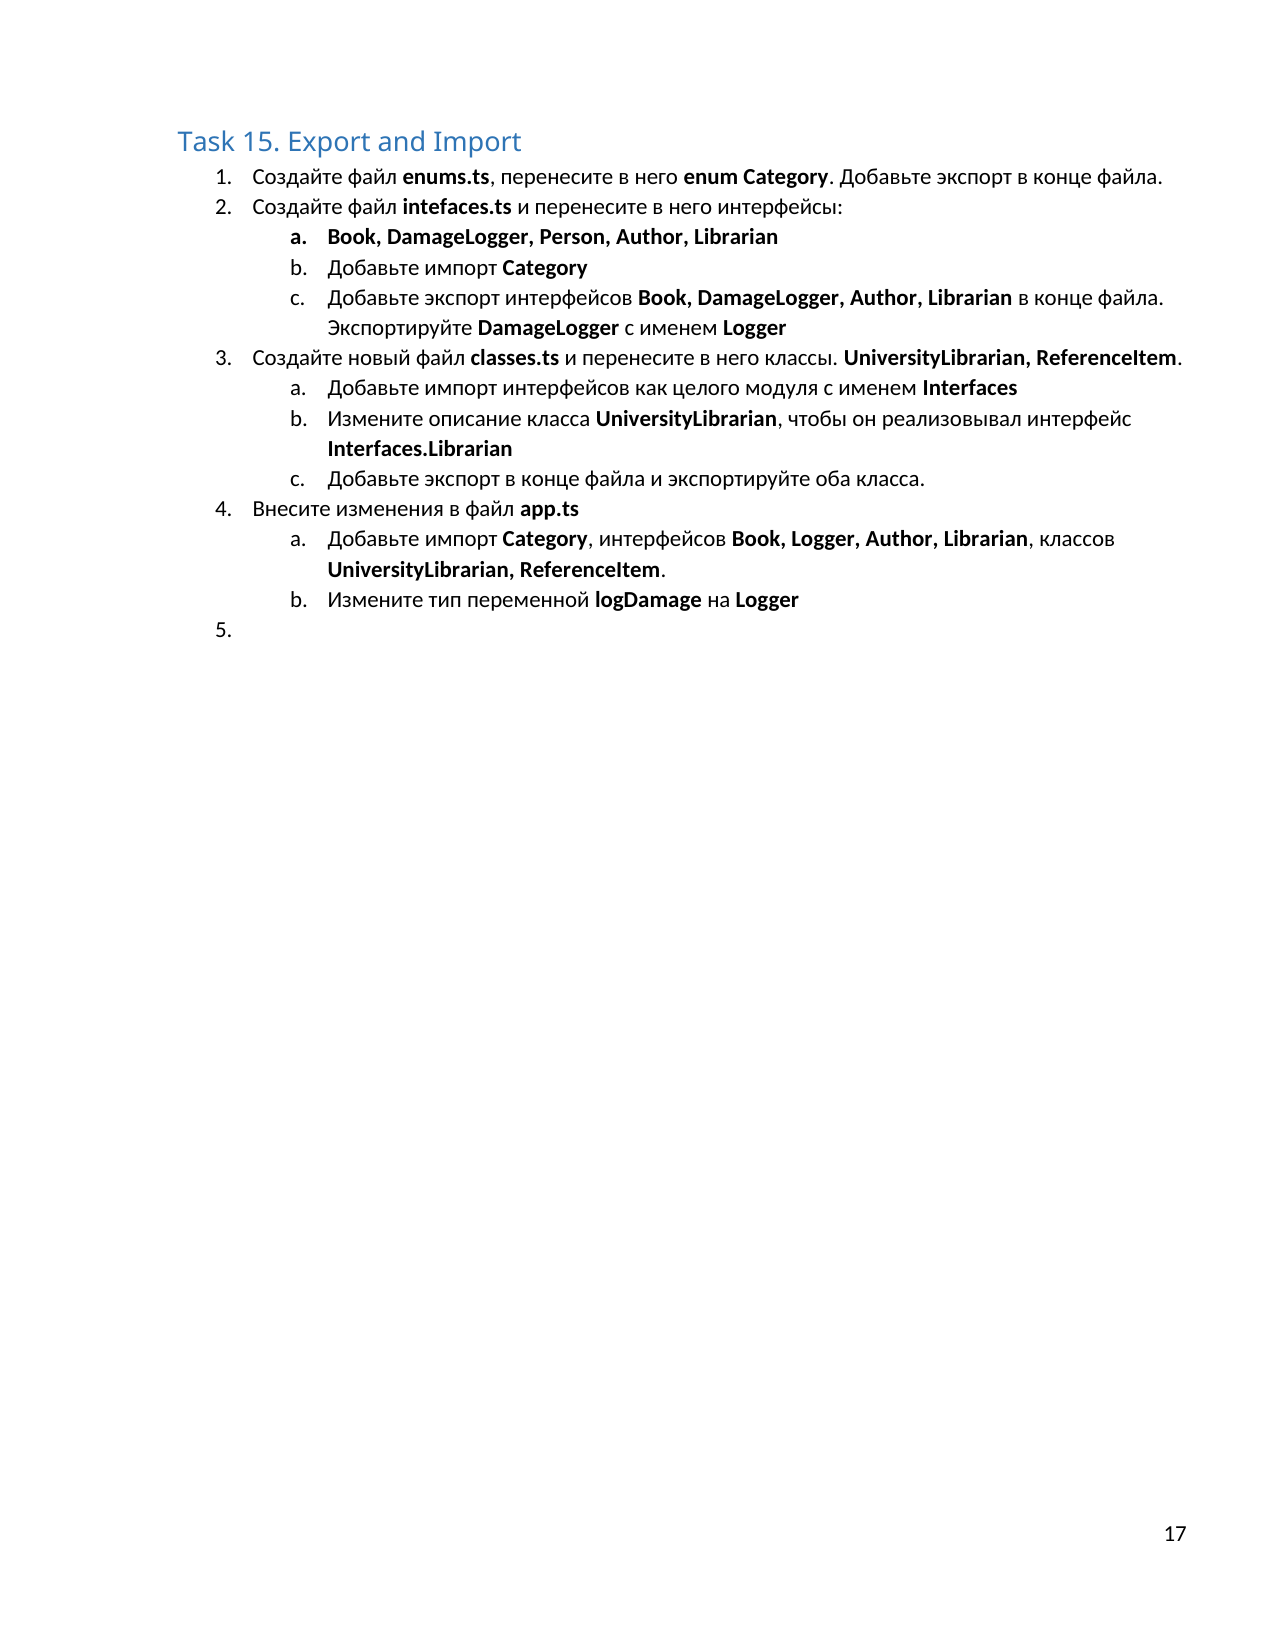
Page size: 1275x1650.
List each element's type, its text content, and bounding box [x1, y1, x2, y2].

list Добавьте импорт Category, интерфейсов Book, Logger, Author, Librarian, классов UniversityLibrarian, ReferenceItem. [290, 524, 1186, 583]
list Измените тип переменной logDamage на Logger [290, 585, 1186, 613]
list Добавьте импорт Category [290, 253, 1186, 281]
list Book, DamageLogger, Person, Author, Librarian [290, 222, 1186, 251]
list Создайте файл intefaces.ts и перенесите в него интерфейсы: [215, 192, 1186, 220]
list Создайте новый файл classes.ts и перенесите в него классы. UniversityLibrarian, ReferenceItem. [215, 343, 1186, 371]
list Добавьте импорт интерфейсов как целого модуля с именем Interfaces [290, 373, 1186, 402]
subtitle Task 15. Export and Import [177, 122, 1186, 159]
list Добавьте экспорт интерфейсов Book, DamageLogger, Author, Librarian в конце файла. Экспортируйте DamageLogger с именем Logger [290, 283, 1186, 341]
list Измените описание класса UniversityLibrarian, чтобы он реализовывал интерфейс Interfaces.Librarian [290, 404, 1186, 462]
list Добавьте экспорт в конце файла и экспортируйте оба класса. [290, 464, 1186, 492]
list Внесите изменения в файл app.ts [215, 494, 1186, 522]
list Создайте файл enums.ts, перенесите в него enum Category. Добавьте экспорт в конце файла. [215, 162, 1186, 190]
